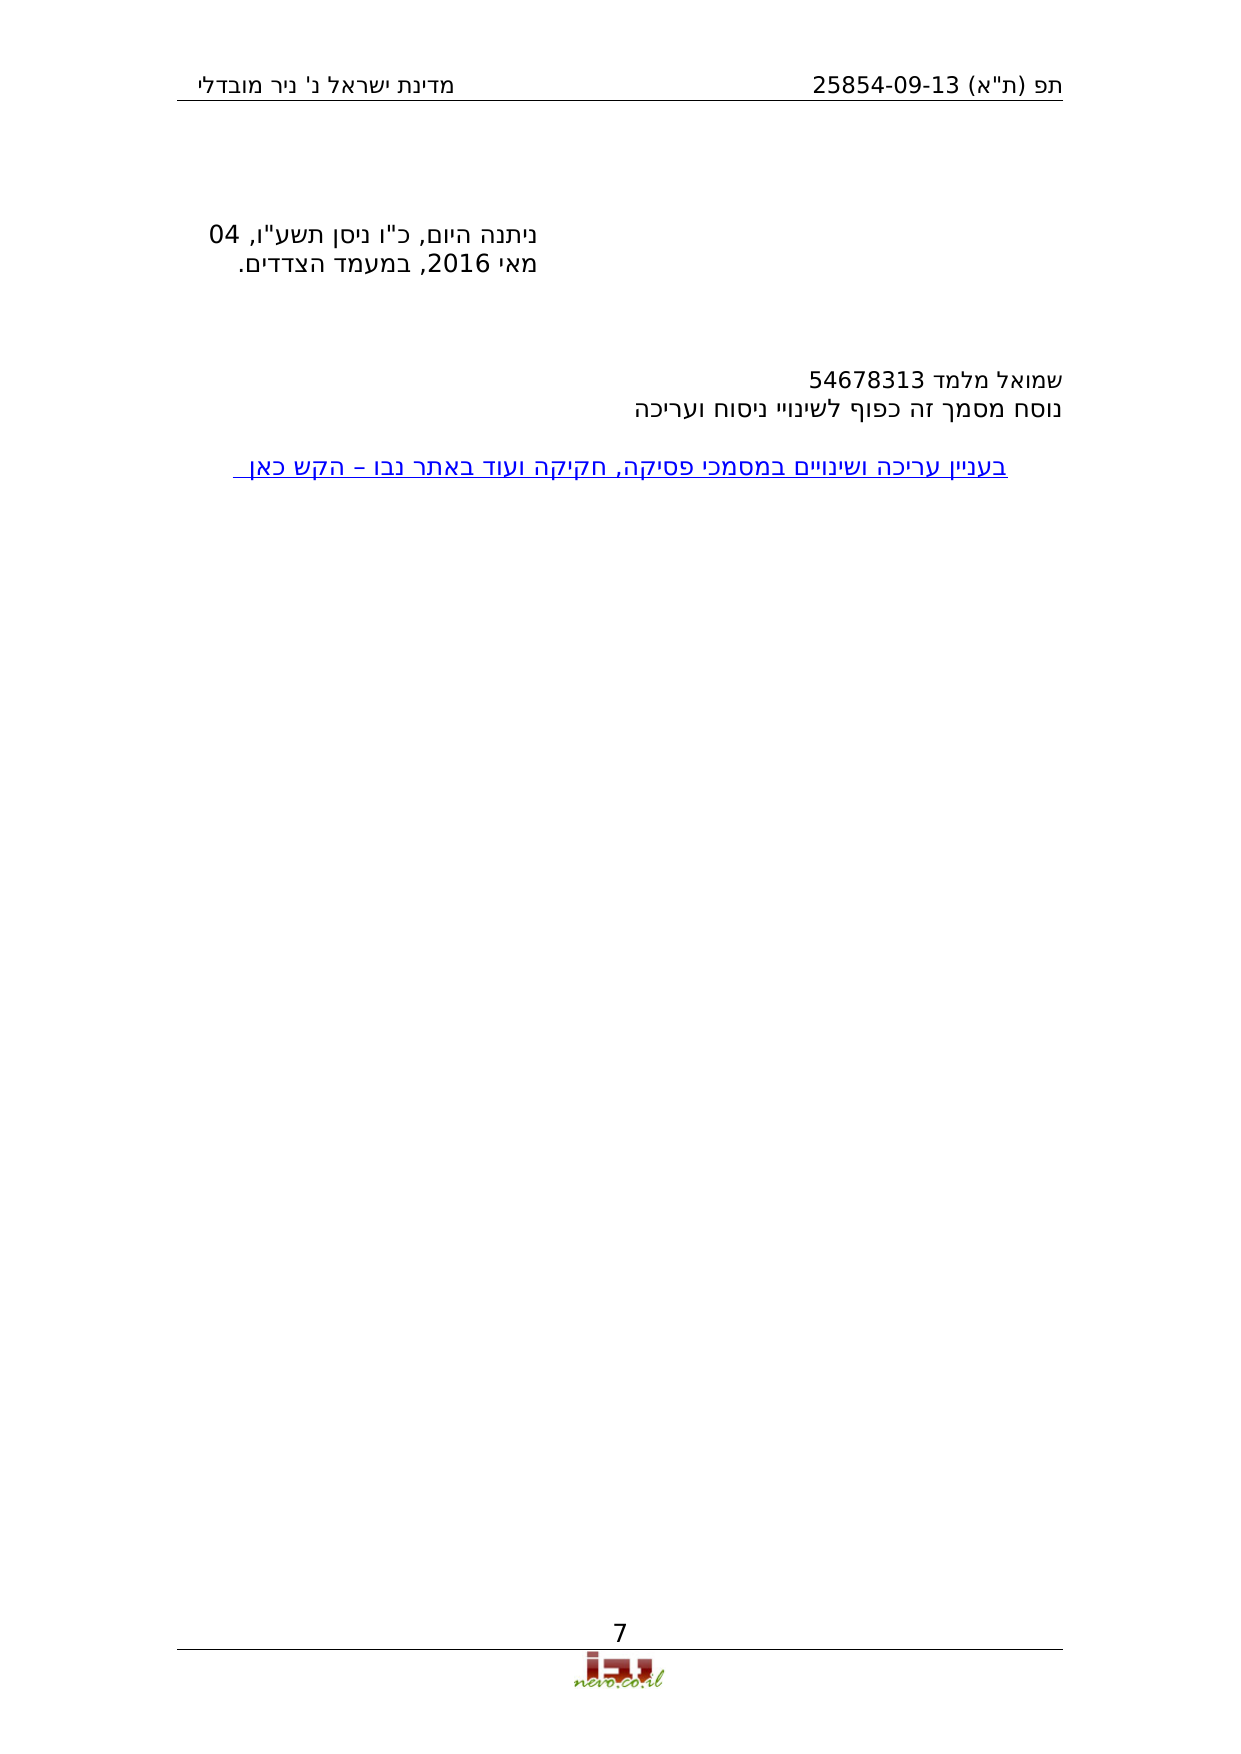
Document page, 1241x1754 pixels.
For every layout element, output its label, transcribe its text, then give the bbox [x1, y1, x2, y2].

text בעניין עריכה ושינויים במסמכי פסיקה, חקיקה ועוד באתר נבו – הקש כאן [177, 452, 1063, 481]
text שמואל מלמד 54678313 [177, 367, 1063, 394]
text ניתנה היום, כ"ו ניסן תשע"ו, 04 מאי 2016, במעמד הצדדים. [177, 220, 538, 279]
text נוסח מסמך זה כפוף לשינויי ניסוח ועריכה [177, 394, 1063, 423]
picture [574, 1651, 666, 1689]
